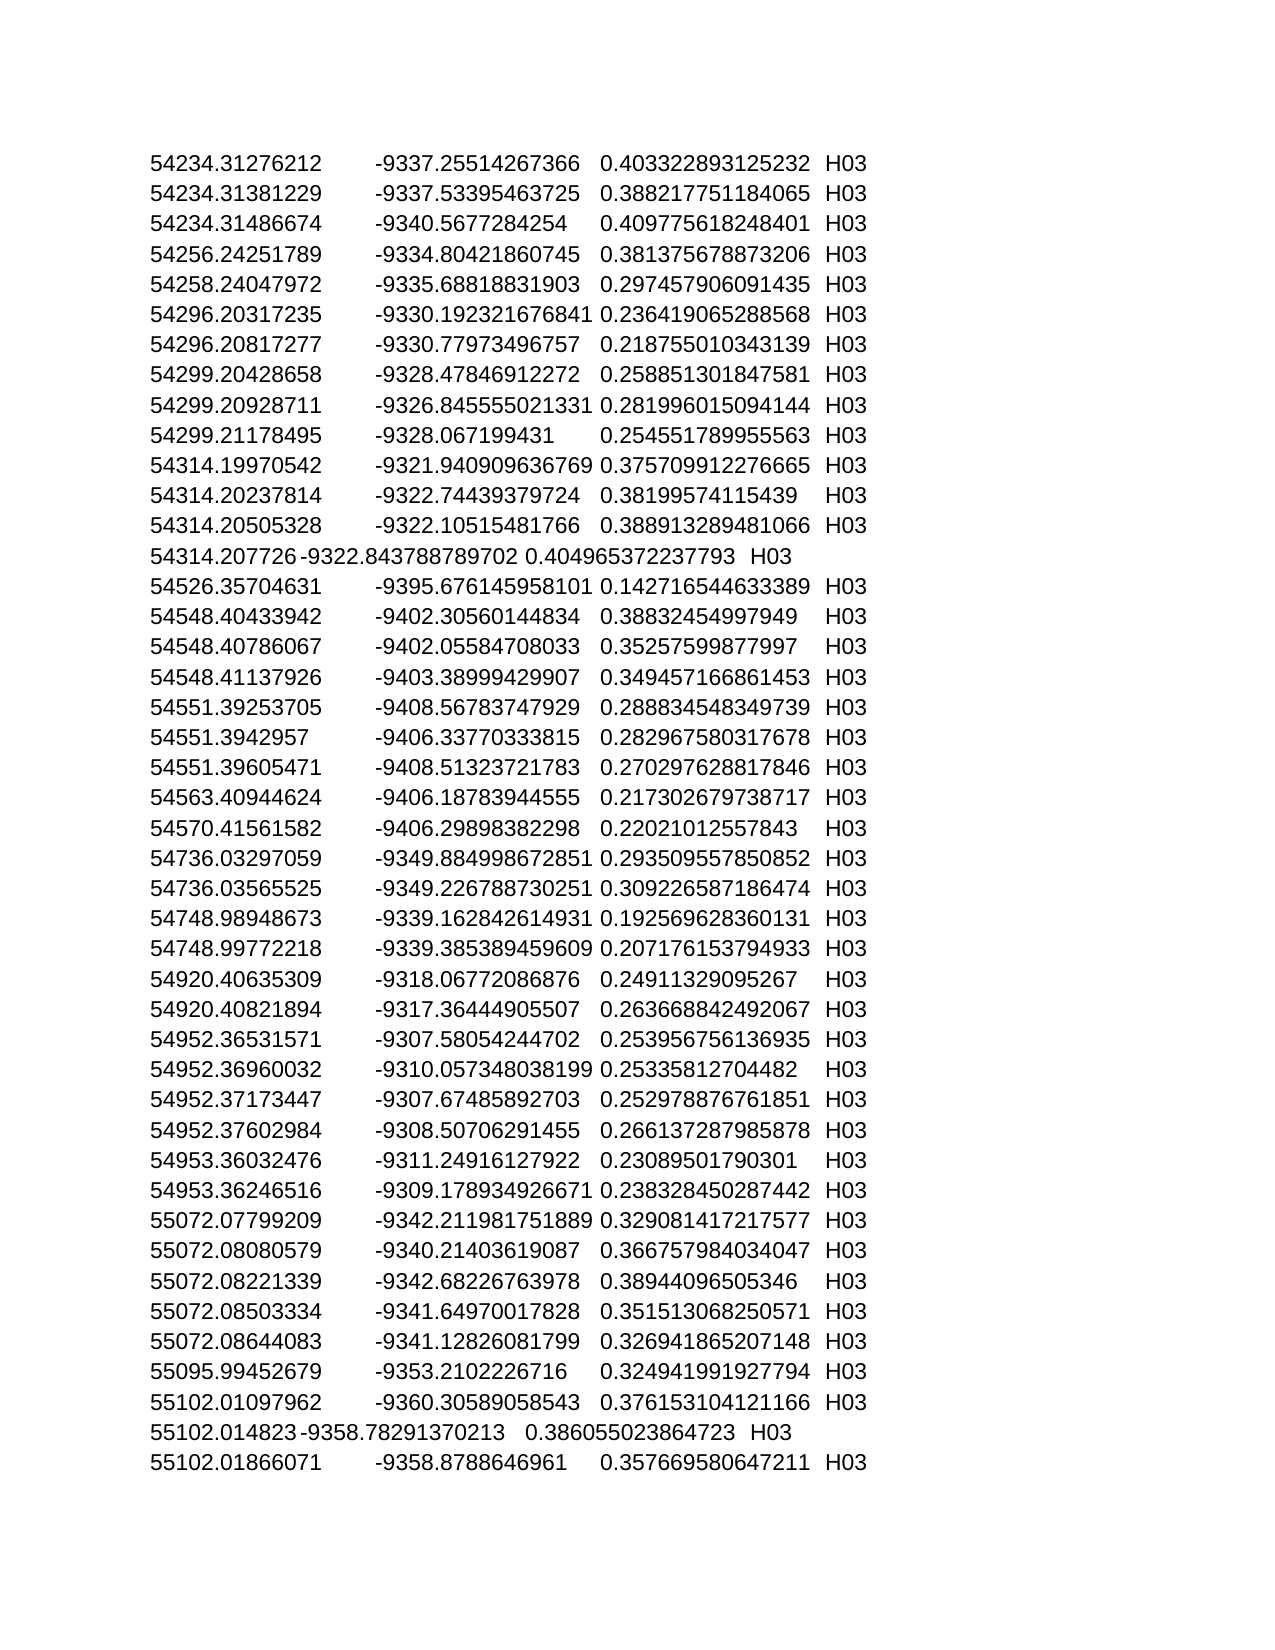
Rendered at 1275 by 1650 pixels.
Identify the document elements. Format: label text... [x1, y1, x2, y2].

text 54296.20817277 -9330.77973496757 0.218755010343139 H03 [150, 331, 1125, 358]
text 54551.39605471 -9408.51323721783 0.270297628817846 H03 [150, 754, 1125, 781]
text 54952.36531571 -9307.58054244702 0.253956756136935 H03 [150, 1026, 1125, 1052]
text 54920.40821894 -9317.36444905507 0.263668842492067 H03 [150, 996, 1125, 1022]
text 54563.40944624 -9406.18783944555 0.217302679738717 H03 [150, 784, 1125, 811]
text 55102.01866071 -9358.8788646961 0.357669580647211 H03 [150, 1449, 1125, 1475]
text 54953.36032476 -9311.24916127922 0.23089501790301 H03 [150, 1147, 1125, 1173]
text 54952.36960032 -9310.057348038199 0.25335812704482 H03 [150, 1056, 1125, 1083]
text 54526.35704631 -9395.676145958101 0.142716544633389 H03 [150, 573, 1125, 599]
text 54299.20428658 -9328.47846912272 0.258851301847581 H03 [150, 361, 1125, 388]
text 54314.19970542 -9321.940909636769 0.375709912276665 H03 [150, 452, 1125, 478]
text 55072.07799209 -9342.211981751889 0.329081417217577 H03 [150, 1207, 1125, 1234]
text 55072.08221339 -9342.68226763978 0.38944096505346 H03 [150, 1268, 1125, 1294]
text 54256.24251789 -9334.80421860745 0.381375678873206 H03 [150, 241, 1125, 267]
text 54548.40786067 -9402.05584708033 0.35257599877997 H03 [150, 633, 1125, 660]
text 55102.014823 -9358.78291370213 0.386055023864723 H03 [150, 1419, 1125, 1445]
text 54736.03565525 -9349.226788730251 0.309226587186474 H03 [150, 875, 1125, 901]
text 54551.39253705 -9408.56783747929 0.288834548349739 H03 [150, 694, 1125, 720]
text 54234.31381229 -9337.53395463725 0.388217751184065 H03 [150, 180, 1125, 207]
text 54299.21178495 -9328.067199431 0.254551789955563 H03 [150, 422, 1125, 448]
text 54314.207726 -9322.843788789702 0.404965372237793 H03 [150, 543, 1125, 569]
text 55102.01097962 -9360.30589058543 0.376153104121166 H03 [150, 1388, 1125, 1415]
text 54570.41561582 -9406.29898382298 0.22021012557843 H03 [150, 814, 1125, 841]
text 54314.20505328 -9322.10515481766 0.388913289481066 H03 [150, 512, 1125, 539]
text 54548.40433942 -9402.30560144834 0.38832454997949 H03 [150, 603, 1125, 629]
text 54736.03297059 -9349.884998672851 0.293509557850852 H03 [150, 845, 1125, 871]
text 54748.98948673 -9339.162842614931 0.192569628360131 H03 [150, 905, 1125, 932]
text 55095.99452679 -9353.2102226716 0.324941991927794 H03 [150, 1358, 1125, 1385]
text 54920.40635309 -9318.06772086876 0.24911329095267 H03 [150, 966, 1125, 992]
text 54314.20237814 -9322.74439379724 0.38199574115439 H03 [150, 482, 1125, 509]
text 54953.36246516 -9309.178934926671 0.238328450287442 H03 [150, 1177, 1125, 1203]
text 54258.24047972 -9335.68818831903 0.297457906091435 H03 [150, 271, 1125, 297]
text 54748.99772218 -9339.385389459609 0.207176153794933 H03 [150, 935, 1125, 962]
text 55072.08644083 -9341.12826081799 0.326941865207148 H03 [150, 1328, 1125, 1354]
text 54551.3942957 -9406.33770333815 0.282967580317678 H03 [150, 724, 1125, 750]
text 54234.31276212 -9337.25514267366 0.403322893125232 H03 [150, 150, 1125, 176]
text 54234.31486674 -9340.5677284254 0.409775618248401 H03 [150, 210, 1125, 237]
text 54548.41137926 -9403.38999429907 0.349457166861453 H03 [150, 663, 1125, 690]
text 55072.08080579 -9340.21403619087 0.366757984034047 H03 [150, 1237, 1125, 1264]
text 55072.08503334 -9341.64970017828 0.351513068250571 H03 [150, 1298, 1125, 1324]
text 54299.20928711 -9326.845555021331 0.281996015094144 H03 [150, 392, 1125, 418]
text 54296.20317235 -9330.192321676841 0.236419065288568 H03 [150, 301, 1125, 327]
text 54952.37173447 -9307.67485892703 0.252978876761851 H03 [150, 1086, 1125, 1113]
text 54952.37602984 -9308.50706291455 0.266137287985878 H03 [150, 1117, 1125, 1143]
